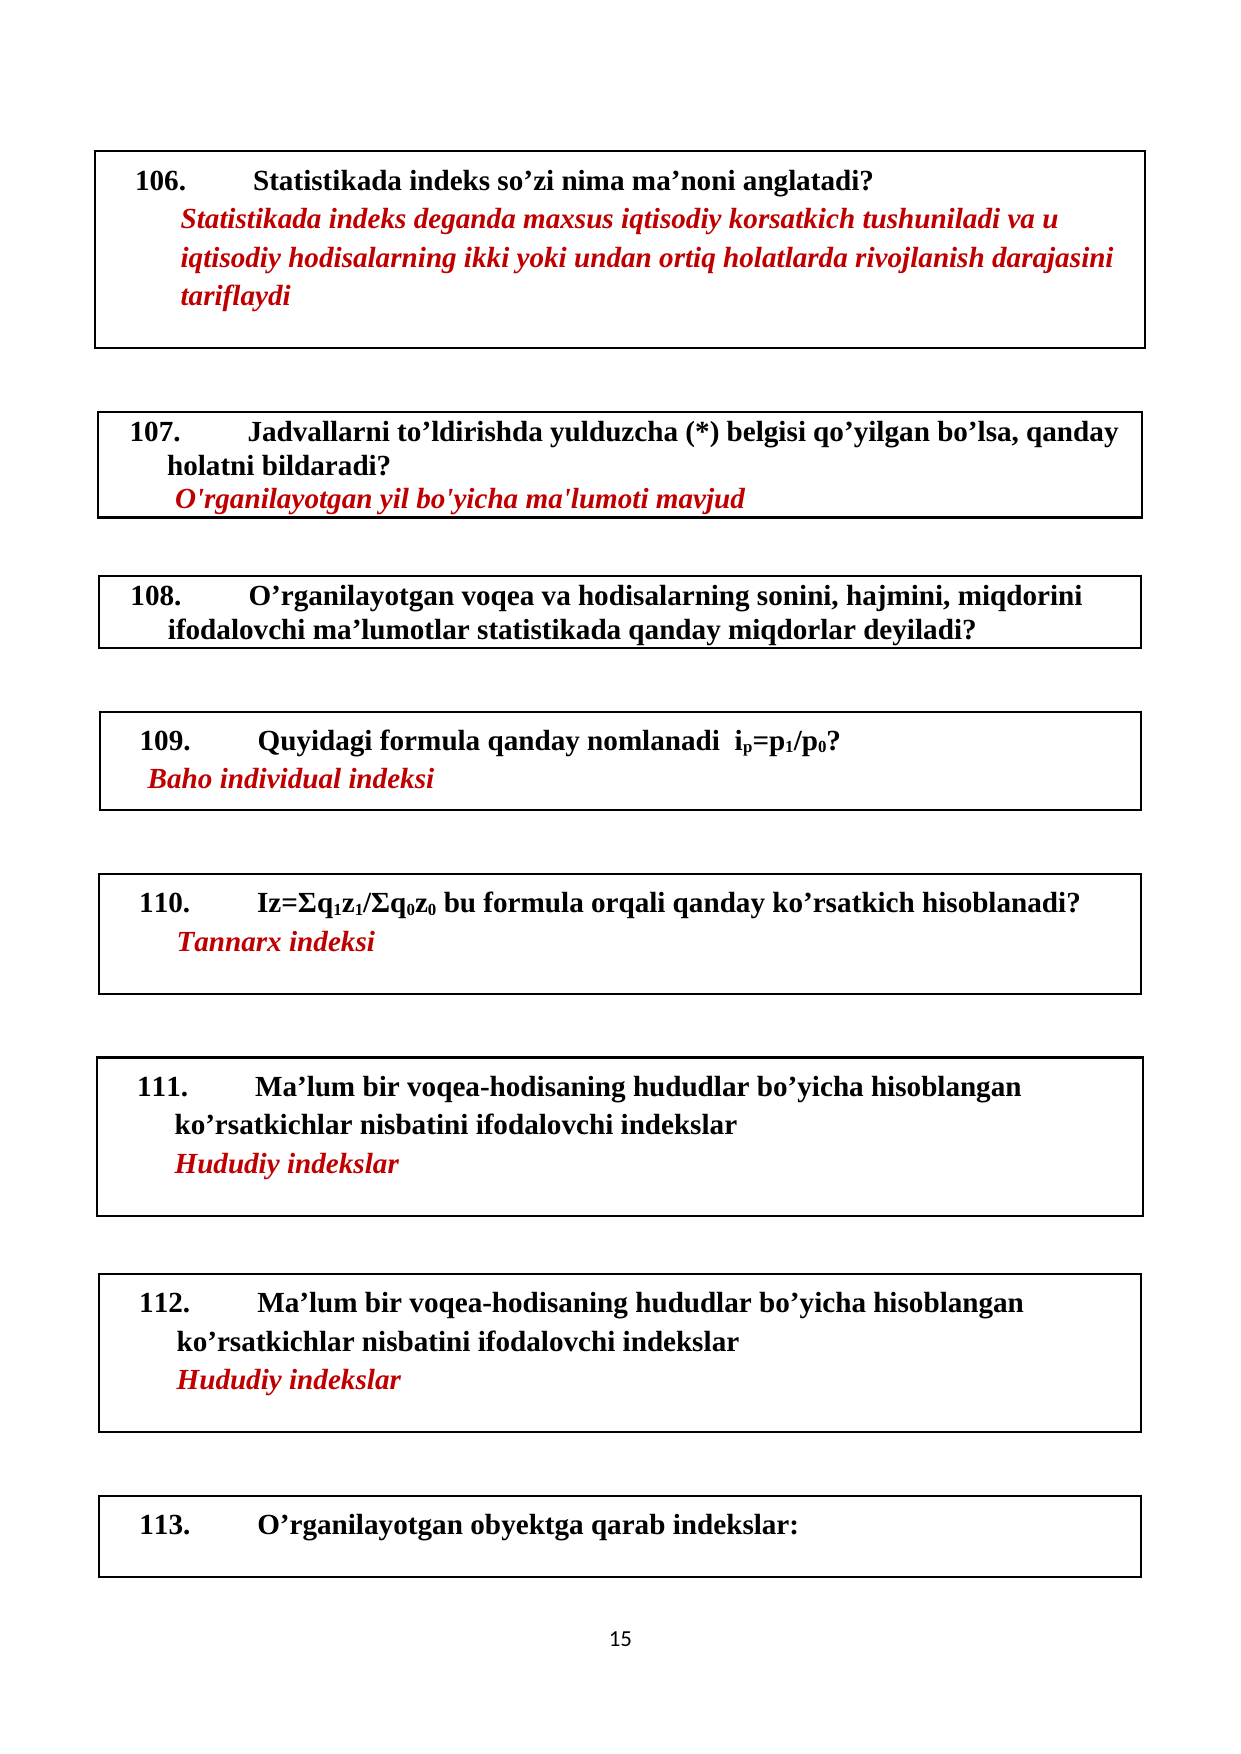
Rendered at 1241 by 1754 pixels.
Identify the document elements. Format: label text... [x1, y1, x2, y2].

table_header Ma’lum bir voqea-hodisaning hududlar bo’yicha hisoblangan ko’rsatkichlar nisbatini ifodalovchi indekslar Hududiy indekslar [100, 1275, 1140, 1431]
table_header Jadvallarni to’ldirishda yulduzcha (*) belgisi qo’yilgan bo’lsa, qanday holatni bildaradi? O'rganilayotgan yil bo'yicha ma'lumoti mavjud [99, 413, 1141, 516]
table_header O’rganilayotgan obyektga qarab indekslar: [100, 1497, 1140, 1576]
table_header O’rganilayotgan voqea va hodisalarning sonini, hajmini, miqdorini ifodalovchi ma’lumotlar statistikada qanday miqdorlar deyiladi? [100, 577, 1140, 647]
table_header Iz=Σq1z1/Σq0z0 bu formula orqali qanday ko’rsatkich hisoblanadi? Tannarx indeksi [100, 875, 1140, 993]
table_header Quyidagi formula qanday nomlanadi ip=p1/p0? Baho individual indeksi [101, 713, 1140, 809]
table_header Ma’lum bir voqea-hodisaning hududlar bo’yicha hisoblangan ko’rsatkichlar nisbatini ifodalovchi indekslar Hududiy indekslar [98, 1059, 1142, 1214]
table_header Statistikada indeks so’zi nima ma’noni anglatadi? Statistikada indeks deganda maxsus iqtisodiy korsatkich tushuniladi va u iqtisodiy hodisalarning ikki yoki undan ortiq holatlarda rivojlanish darajasini tariflaydi [96, 152, 1144, 347]
